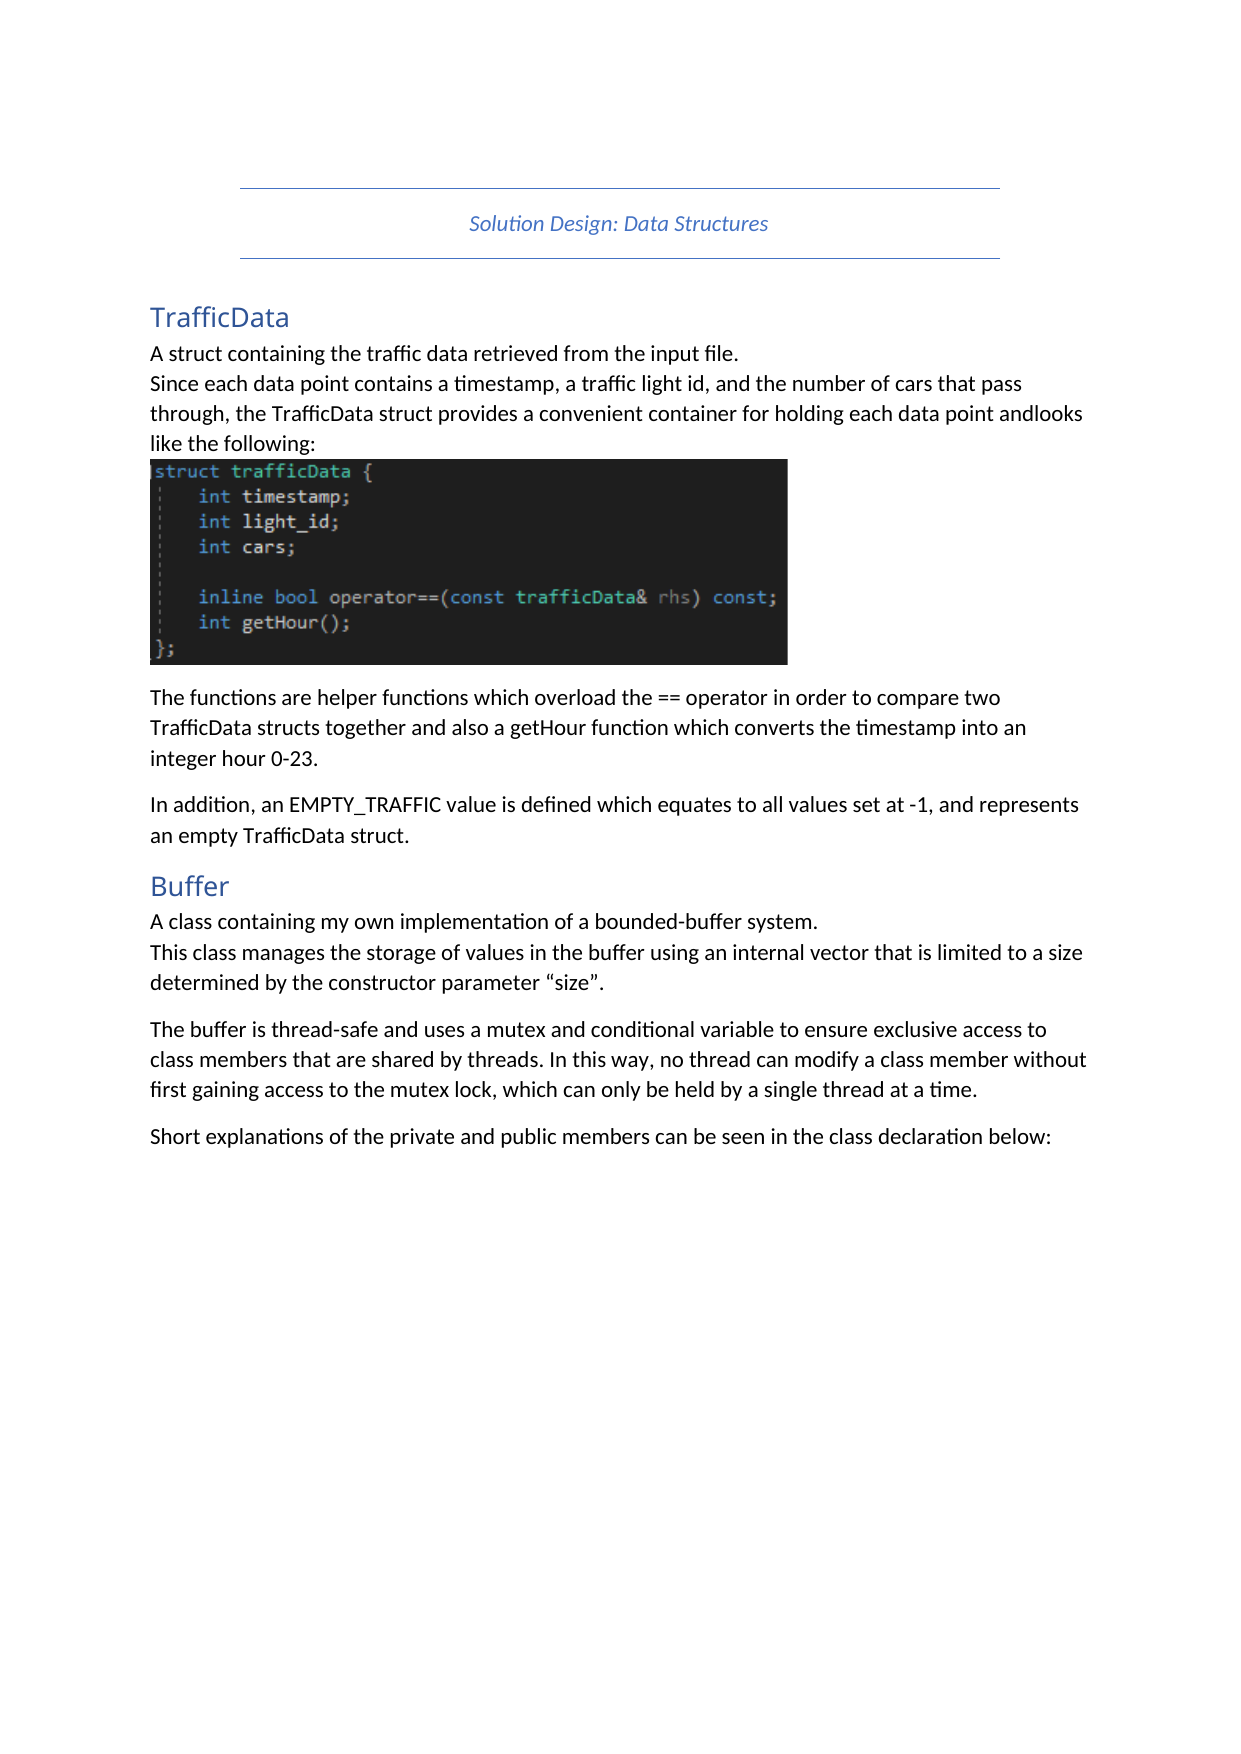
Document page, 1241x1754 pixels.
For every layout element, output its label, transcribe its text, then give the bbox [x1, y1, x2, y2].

text The functions are helper functions which overload the == operator in order to compare two TrafficData structs together and also a getHour function which converts the timestamp into an integer hour 0-23. [150, 683, 1090, 772]
text Solution Design: Data Structures [240, 189, 1000, 258]
subtitle Buffer [150, 868, 1090, 904]
text A class containing my own implementation of a bounded-buffer system. This class manages the storage of values in the buffer using an internal vector that is limited to a size determined by the constructor parameter “size”. [150, 907, 1090, 996]
picture [150, 459, 788, 665]
text The buffer is thread-safe and uses a mutex and conditional variable to ensure exclusive access to class members that are shared by threads. In this way, no thread can modify a class member without first gaining access to the mutex lock, which can only be held by a single thread at a time. [150, 1015, 1090, 1103]
subtitle TrafficData [150, 299, 1090, 336]
text In addition, an EMPTY_TRAFFIC value is defined which equates to all values set at -1, and represents an empty TrafficData struct. [150, 791, 1090, 849]
text Short explanations of the private and public members can be seen in the class declaration below: [150, 1122, 1090, 1150]
